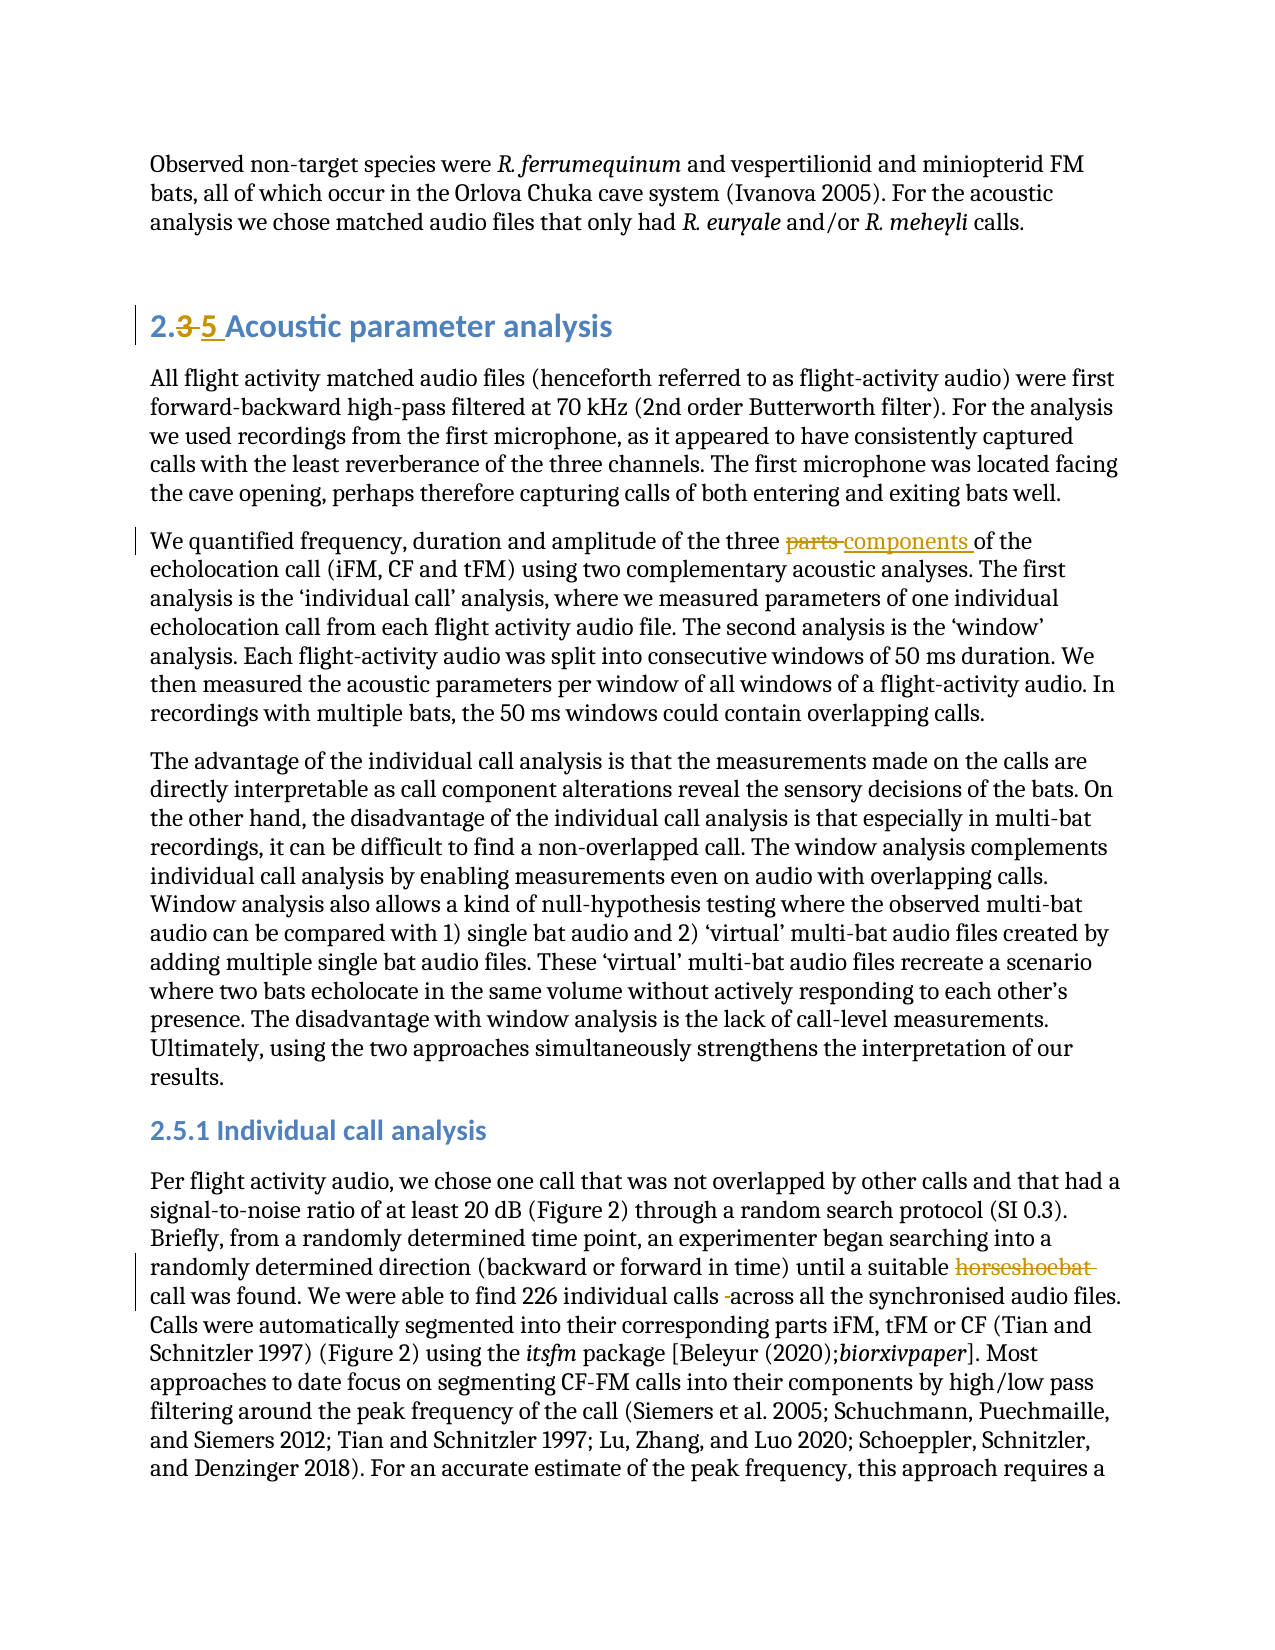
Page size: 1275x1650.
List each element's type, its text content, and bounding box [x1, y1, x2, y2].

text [150, 150, 1125, 236]
text All flight activity matched audio files (henceforth referred to as flight-activity audio) were first forward-backward high-pass filtered at 70 kHz (2nd order Butterworth filter). For the analysis we used recordings from the first microphone, as it appeared to have consistently captured calls with the least reverberance of the three channels. The first microphone was located facing the cave opening, perhaps therefore capturing calls of both entering and exiting bats well. [150, 364, 1125, 508]
text We quantified frequency, duration and amplitude of the three of the echolocation call (iFM, CF and tFM) using two complementary acoustic analyses. The first analysis is the ‘individual call’ analysis, where we measured parameters of one individual echolocation call from each flight activity audio file. The second analysis is the ‘window’ analysis. Each flight-activity audio was split into consecutive windows of 50 ms duration. We then measured the acoustic parameters per window of all windows of a flight-activity audio. In recordings with multiple bats, the 50 ms windows could contain overlapping calls. [150, 527, 1125, 728]
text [150, 1167, 1125, 1483]
text The advantage of the individual call analysis is that the measurements made on the calls are directly interpretable as call component alterations reveal the sensory decisions of the bats. On the other hand, the disadvantage of the individual call analysis is that especially in multi-bat recordings, it can be difficult to find a non-overlapped call. The window analysis complements individual call analysis by enabling measurements even on audio with overlapping calls. Window analysis also allows a kind of null-hypothesis testing where the observed multi-bat audio can be compared with 1) single bat audio and 2) ‘virtual’ multi-bat audio files created by adding multiple single bat audio files. These ‘virtual’ multi-bat audio files recreate a scenario where two bats echolocate in the same volume without actively responding to each other’s presence. The disadvantage with window analysis is the lack of call-level measurements. Ultimately, using the two approaches simultaneously strengthens the interpretation of our results. [150, 747, 1125, 1092]
subtitle 2.Acoustic parameter analysis [150, 304, 1125, 345]
subtitle 2.5.1 Individual call analysis [150, 1112, 1125, 1148]
